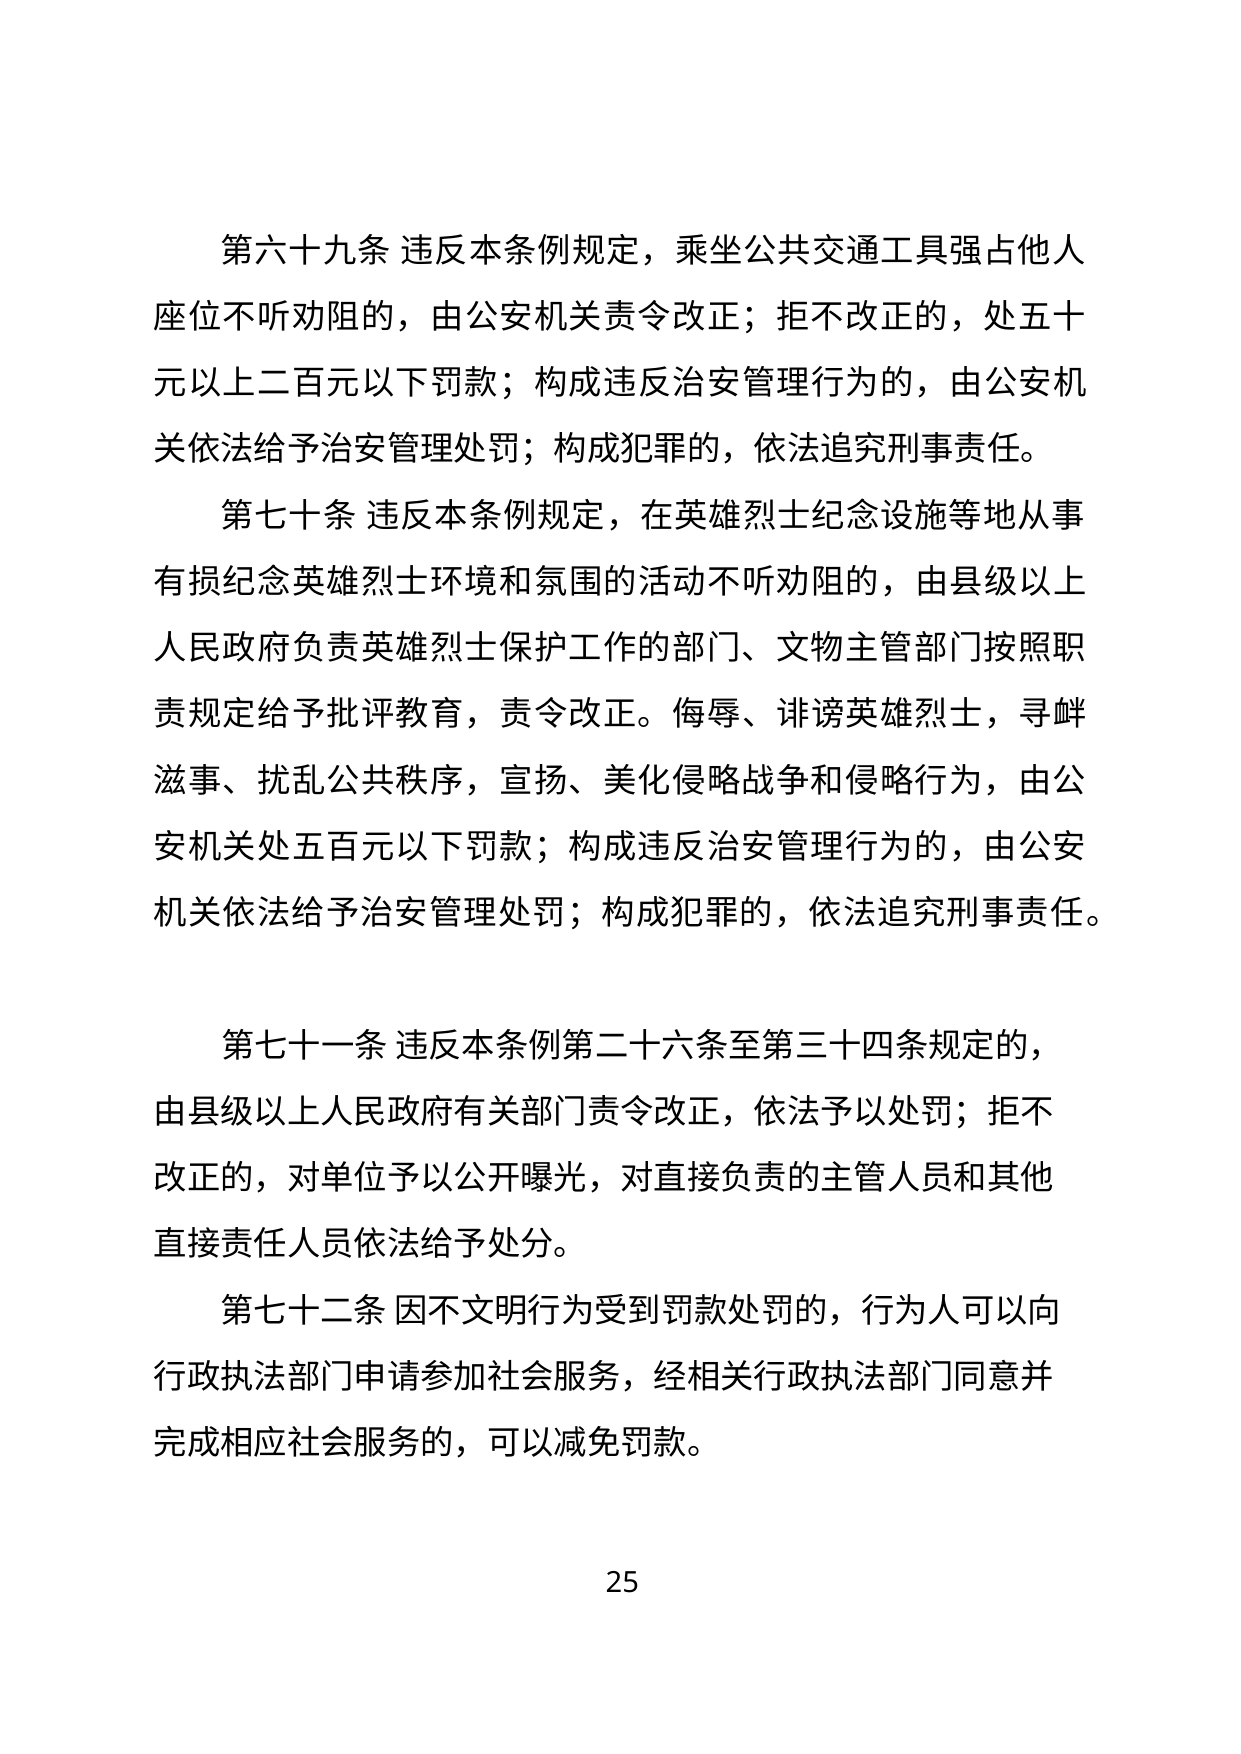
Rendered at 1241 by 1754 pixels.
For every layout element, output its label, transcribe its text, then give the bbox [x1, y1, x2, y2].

text 第六十九条 违反本条例规定，乘坐公共交通工具强占他人座位不听劝阻的，由公安机关责令改正；拒不改正的，处五十元以上二百元以下罚款；构成违反治安管理行为的，由公安机关依法给予治安管理处罚；构成犯罪的，依法追究刑事责任。 [153, 214, 1087, 479]
text 第七十二条 因不文明行为受到罚款处罚的，行为人可以向行政执法部门申请参加社会服务，经相关行政执法部门同意并完成相应社会服务的，可以减免罚款。 [153, 1274, 1087, 1473]
text 第七十条 违反本条例规定，在英雄烈士纪念设施等地从事有损纪念英雄烈士环境和氛围的活动不听劝阻的，由县级以上人民政府负责英雄烈士保护工作的部门、文物主管部门按照职责规定给予批评教育，责令改正。侮辱、诽谤英雄烈士，寻衅滋事、扰乱公共秩序，宣扬、美化侵略战争和侵略行为，由公安机关处五百元以下罚款；构成违反治安管理行为的，由公安机关依法给予治安管理处罚；构成犯罪的，依法追究刑事责任。 [153, 479, 1087, 1009]
text 第七十一条 违反本条例第二十六条至第三十四条规定的，由县级以上人民政府有关部门责令改正，依法予以处罚；拒不改正的，对单位予以公开曝光，对直接负责的主管人员和其他直接责任人员依法给予处分。 [153, 1009, 1087, 1274]
